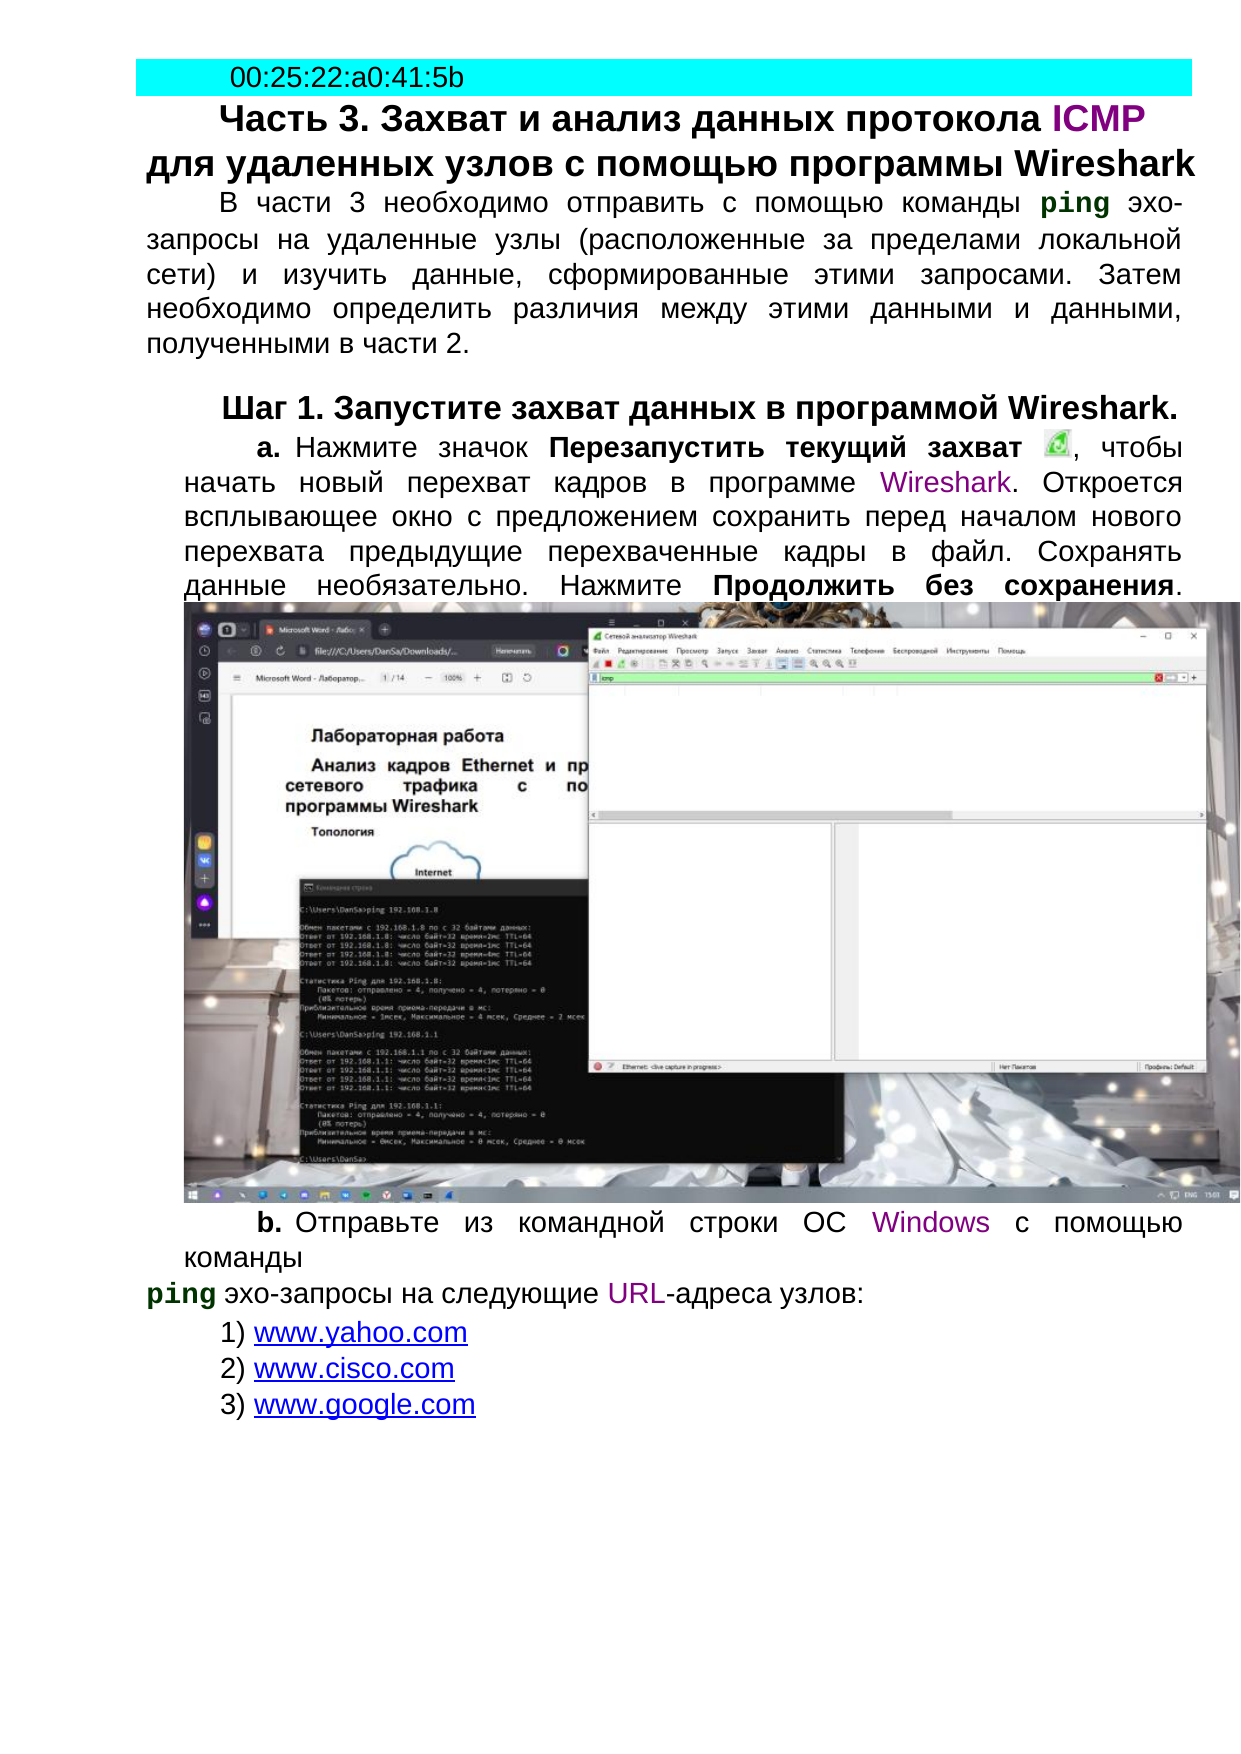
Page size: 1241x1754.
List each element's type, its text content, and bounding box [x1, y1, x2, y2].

list Отправьте из командной строки ОС Windows с помощью команды [184, 1206, 1183, 1273]
list www.google.com [220, 1387, 1216, 1421]
picture [183, 602, 1241, 1203]
table_header 00:25:22:a0:41:5b [136, 59, 1192, 96]
subtitle Часть 3. Захват и анализ данных протокола ICMP для удаленных узлов с помощью программы Wireshark [146, 96, 1216, 184]
text В части 3 необходимо отправить с помощью команды ping эхо-запросы на удаленные узлы (расположенные за пределами локальной сети) и изучить данные, сформированные этими запросами. Затем необходимо определить различия между этими данными и данными, полученными в части 2. [146, 185, 1183, 359]
picture [1043, 429, 1073, 458]
text Шаг 1. Запустите захват данных в программой Wireshark. [221, 388, 1216, 427]
list Нажмите значок Перезапустить текущий захват , чтобы начать новый перехват кадров в программе Wireshark. Откроется всплывающее окно с предложением сохранить перед началом нового перехвата предыдущие перехваченные кадры в файл. Сохранять данные необязательно. Нажмите Продолжить без сохранения. [184, 429, 1183, 602]
text ping эхо-запросы на следующие URL-адреса узлов: [146, 1276, 1183, 1312]
list www.cisco.com [220, 1351, 1216, 1384]
list www.yahoo.com [220, 1315, 1216, 1348]
